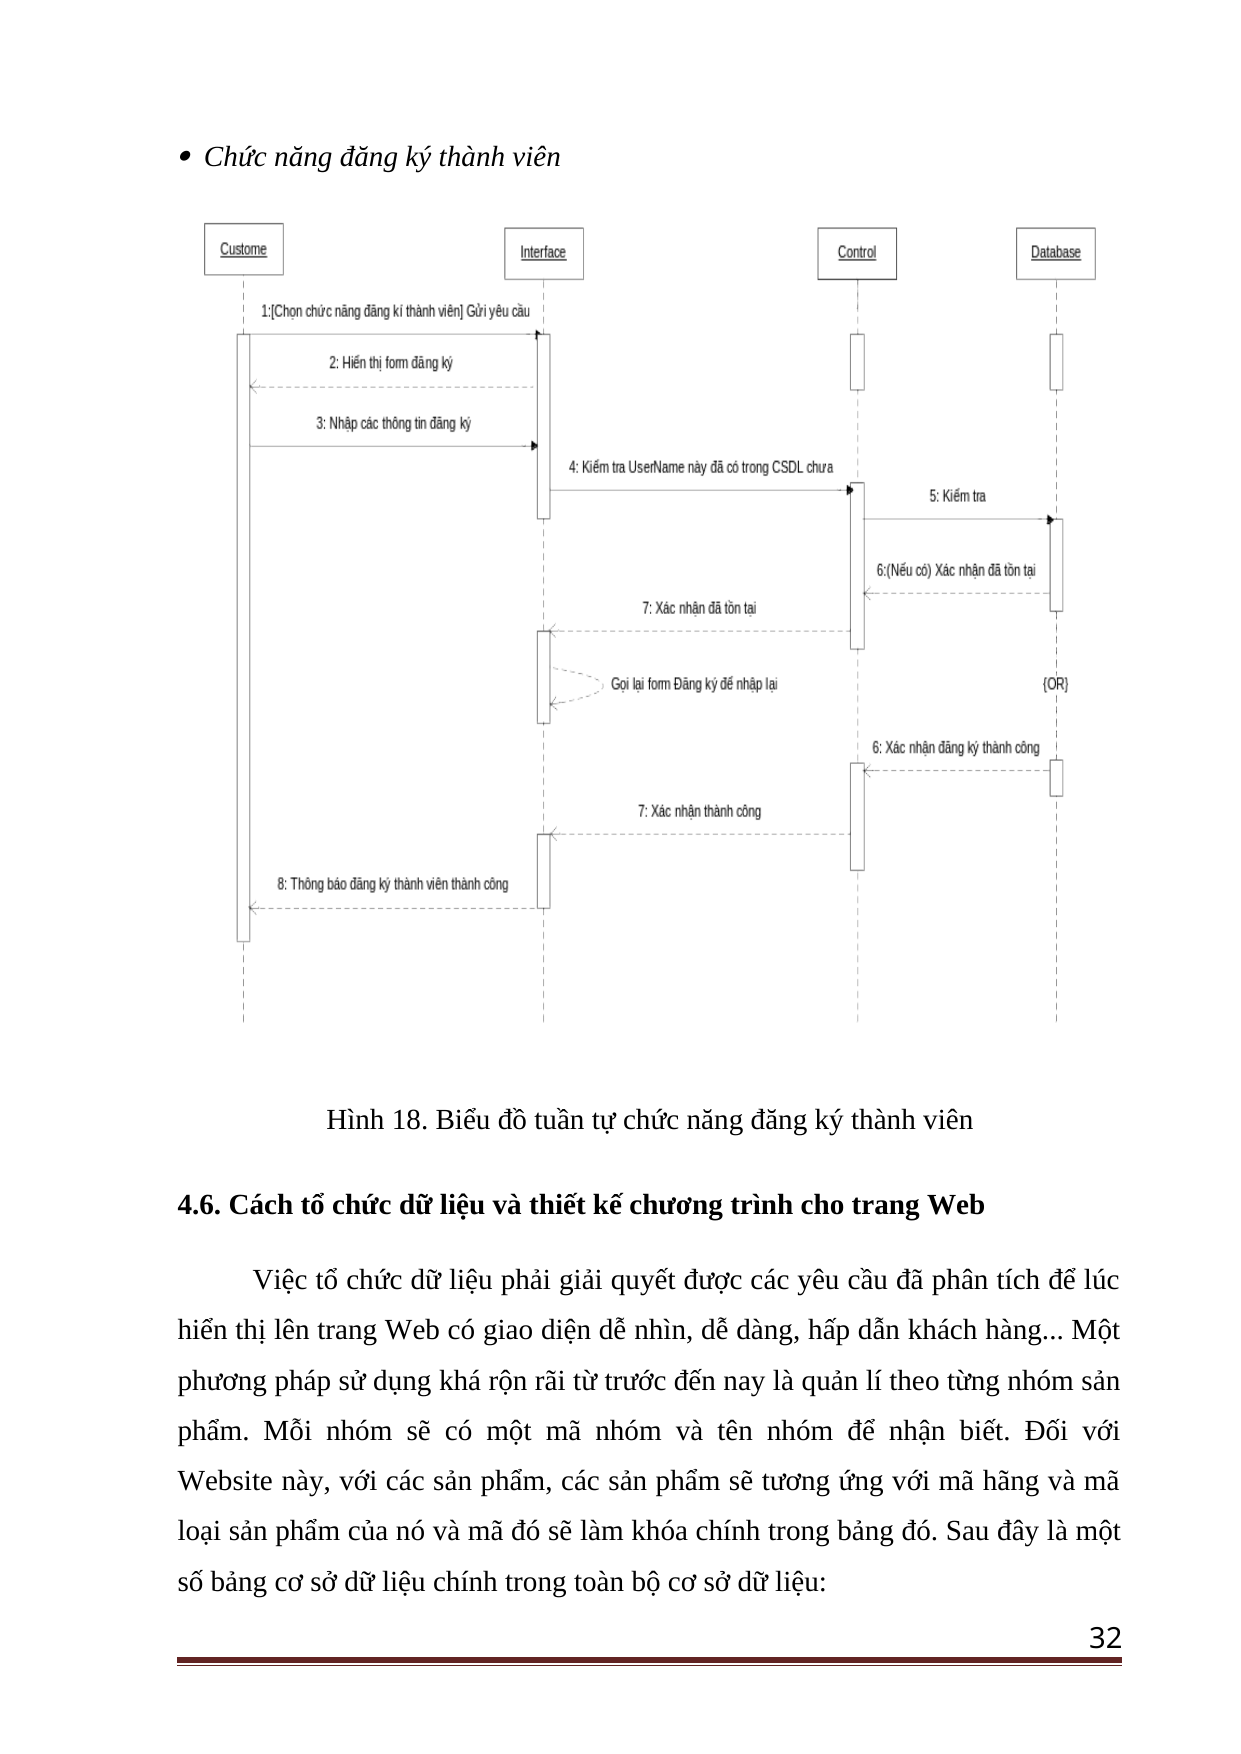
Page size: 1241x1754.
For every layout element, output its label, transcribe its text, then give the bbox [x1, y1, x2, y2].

text Việc tổ chức dữ liệu phải giải quyết được các yêu cầu đã phân tích để lúc hiển thị lên trang Web có giao diện dễ nhìn, dễ dàng, hấp dẫn khách hàng... Một phương pháp sử dụng khá rộn rãi từ trước đến nay là quản lí theo từng nhóm sản phẩm. Mỗi nhóm sẽ có một mã nhóm và tên nhóm để nhận biết. Đối với Website này, với các sản phẩm, các sản phẩm sẽ tương ứng với mã hãng và mã loại sản phẩm của nó và mã đó sẽ làm khóa chính trong bảng đó. Sau đây là một số bảng cơ sở dữ liệu chính trong toàn bộ cơ sở dữ liệu: [177, 1262, 1122, 1597]
subtitle 4.6. Cách tổ chức dữ liệu và thiết kế chương trình cho trang Web [177, 1187, 1122, 1221]
text Hình 18. Biểu đồ tuần tự chức năng đăng ký thành viên [177, 1102, 1122, 1136]
list Chức năng đăng ký thành viên [177, 139, 1122, 173]
